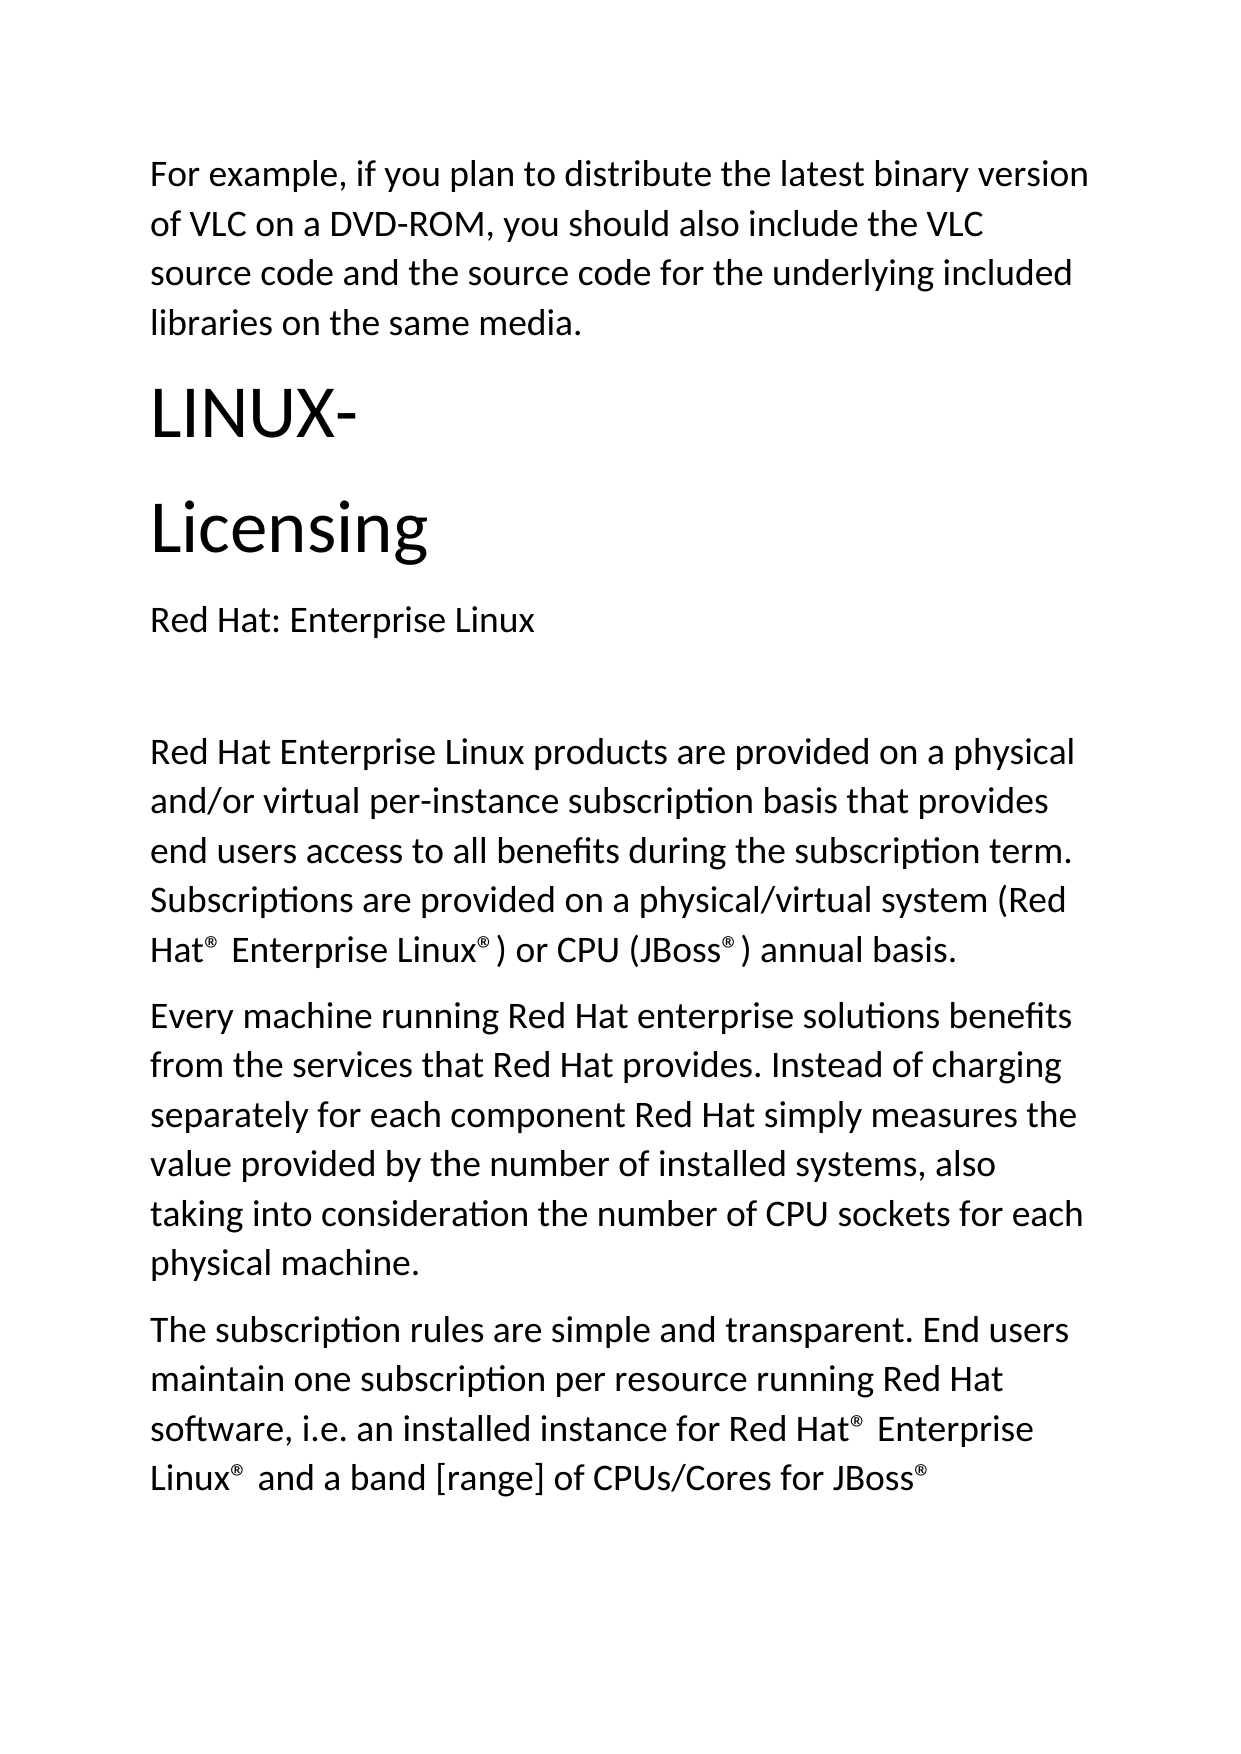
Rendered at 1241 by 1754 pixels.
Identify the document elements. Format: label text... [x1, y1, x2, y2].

text Red Hat: Enterprise Linux [150, 596, 1090, 641]
text Licensing [150, 480, 1090, 572]
text LINUX- [150, 364, 1090, 456]
text The subscription rules are simple and transparent. End users maintain one subscription per resource running Red Hat software, i.e. an installed instance for Red Hat® Enterprise Linux® and a band [range] of CPUs/Cores for JBoss® [150, 1306, 1090, 1500]
text Red Hat Enterprise Linux products are provided on a physical and/or virtual per-instance subscription basis that provides end users access to all benefits during the subscription term. Subscriptions are provided on a physical/virtual system (Red Hat® Enterprise Linux®) or CPU (JBoss®) annual basis. [150, 728, 1090, 972]
text For example, if you plan to distribute the latest binary version of VLC on a DVD-ROM, you should also include the VLC source code and the source code for the underlying included libraries on the same media. [150, 150, 1090, 344]
text Every machine running Red Hat enterprise solutions benefits from the services that Red Hat provides. Instead of charging separately for each component Red Hat simply measures the value provided by the number of installed systems, also taking into consideration the number of CPU sockets for each physical machine. [150, 992, 1090, 1285]
